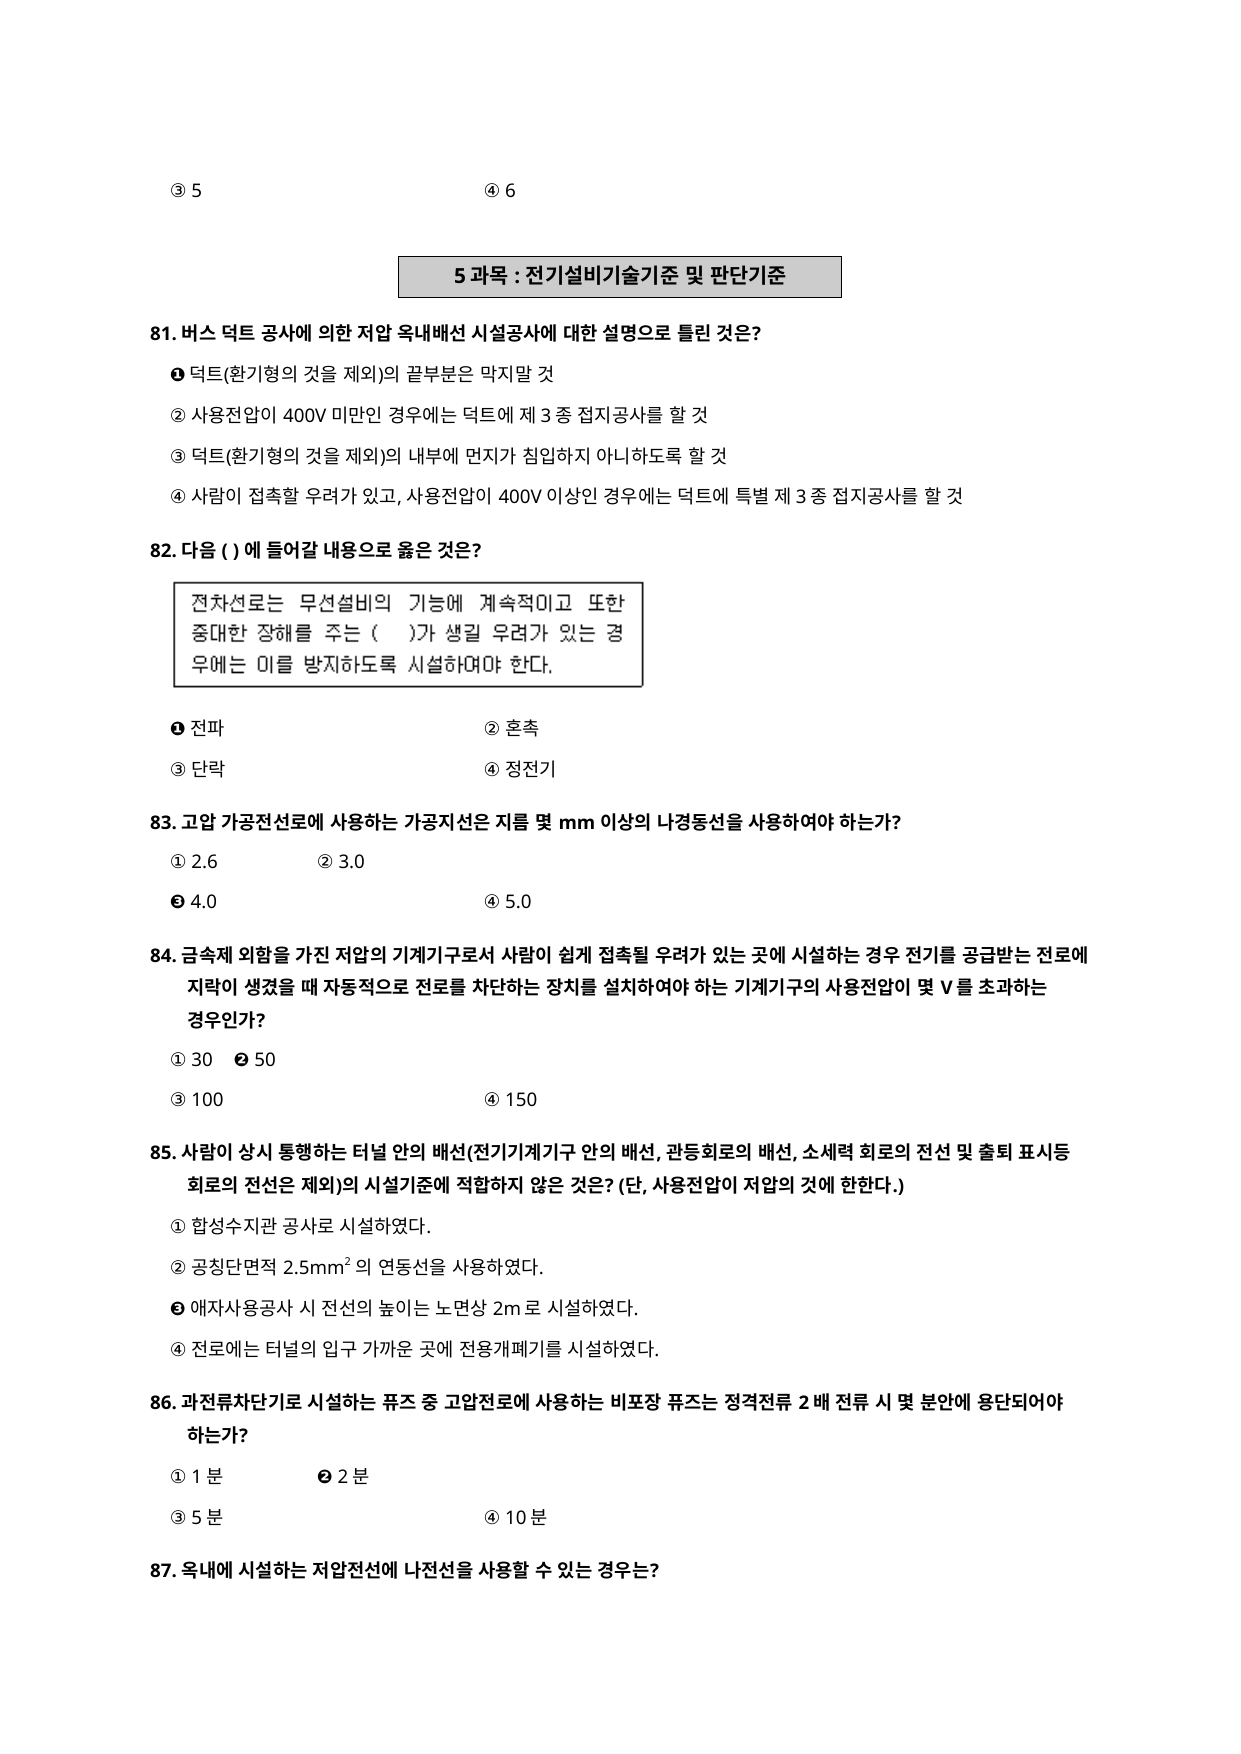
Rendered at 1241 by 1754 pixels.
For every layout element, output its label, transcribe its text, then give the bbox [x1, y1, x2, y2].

text ❶ 전파 ② 혼촉 [150, 713, 1090, 740]
text ③ 단락 ④ 정전기 [150, 754, 1090, 781]
text ② 사용전압이 400V 미만인 경우에는 덕트에 제3종 접지공사를 할 것 [150, 400, 1090, 427]
text ④ 전로에는 터널의 입구 가까운 곳에 전용개폐기를 시설하였다. [150, 1334, 1090, 1361]
text ② 공칭단면적 2.5mm2 의 연동선을 사용하였다. [150, 1252, 1090, 1279]
text 86. 과전류차단기로 시설하는 퓨즈 중 고압전로에 사용하는 비포장 퓨즈는 정격전류 2배 전류 시 몇 분안에 용단되어야 하는가? [150, 1388, 1090, 1447]
text 83. 고압 가공전선로에 사용하는 가공지선은 지름 몇 mm 이상의 나경동선을 사용하여야 하는가? [150, 808, 1090, 835]
text ③ 5 ④ 6 [150, 177, 1090, 203]
text ① 2.6 ② 3.0 [150, 849, 1090, 874]
picture [169, 576, 650, 694]
table_header 5과목 : 전기설비기술기준 및 판단기준 [399, 257, 841, 297]
text ① 30 ❷ 50 [150, 1046, 1090, 1072]
text 82. 다음 ( ) 에 들어갈 내용으로 옳은 것은? [150, 536, 1090, 563]
text ④ 사람이 접촉할 우려가 있고, 사용전압이 400V 이상인 경우에는 덕트에 특별 제3종 접지공사를 할 것 [150, 482, 1090, 509]
text ❶덕트(환기형의 것을 제외)의 끝부분은 막지말 것 [150, 359, 1090, 387]
text 87. 옥내에 시설하는 저압전선에 나전선을 사용할 수 있는 경우는? [150, 1556, 1090, 1583]
text ① 1분 ❷ 2분 [150, 1461, 1090, 1488]
text ③ 덕트(환기형의 것을 제외)의 내부에 먼지가 침입하지 아니하도록 할 것 [150, 441, 1090, 468]
text 81. 버스 덕트 공사에 의한 저압 옥내배선 시설공사에 대한 설명으로 틀린 것은? [150, 318, 1090, 346]
text ① 합성수지관 공사로 시설하였다. [150, 1211, 1090, 1239]
text ❸ 애자사용공사 시 전선의 높이는 노면상 2m로 시설하였다. [150, 1293, 1090, 1321]
text 85. 사람이 상시 통행하는 터널 안의 배선(전기기계기구 안의 배선, 관등회로의 배선, 소세력 회로의 전선 및 출퇴 표시등 회로의 전선은 제외)의 시설기준에 적합하지 않은 것은? (단, 사용전압이 저압의 것에 한한다.) [150, 1138, 1090, 1198]
text ③ 100 ④ 150 [150, 1086, 1090, 1111]
text 84. 금속제 외함을 가진 저압의 기계기구로서 사람이 쉽게 접촉될 우려가 있는 곳에 시설하는 경우 전기를 공급받는 전로에 지락이 생겼을 때 자동적으로 전로를 차단하는 장치를 설치하여야 하는 기계기구의 사용전압이 몇 V를 초과하는 경우인가? [150, 940, 1090, 1033]
text ❸ 4.0 ④ 5.0 [150, 888, 1090, 914]
text ③ 5분 ④ 10분 [150, 1502, 1090, 1529]
